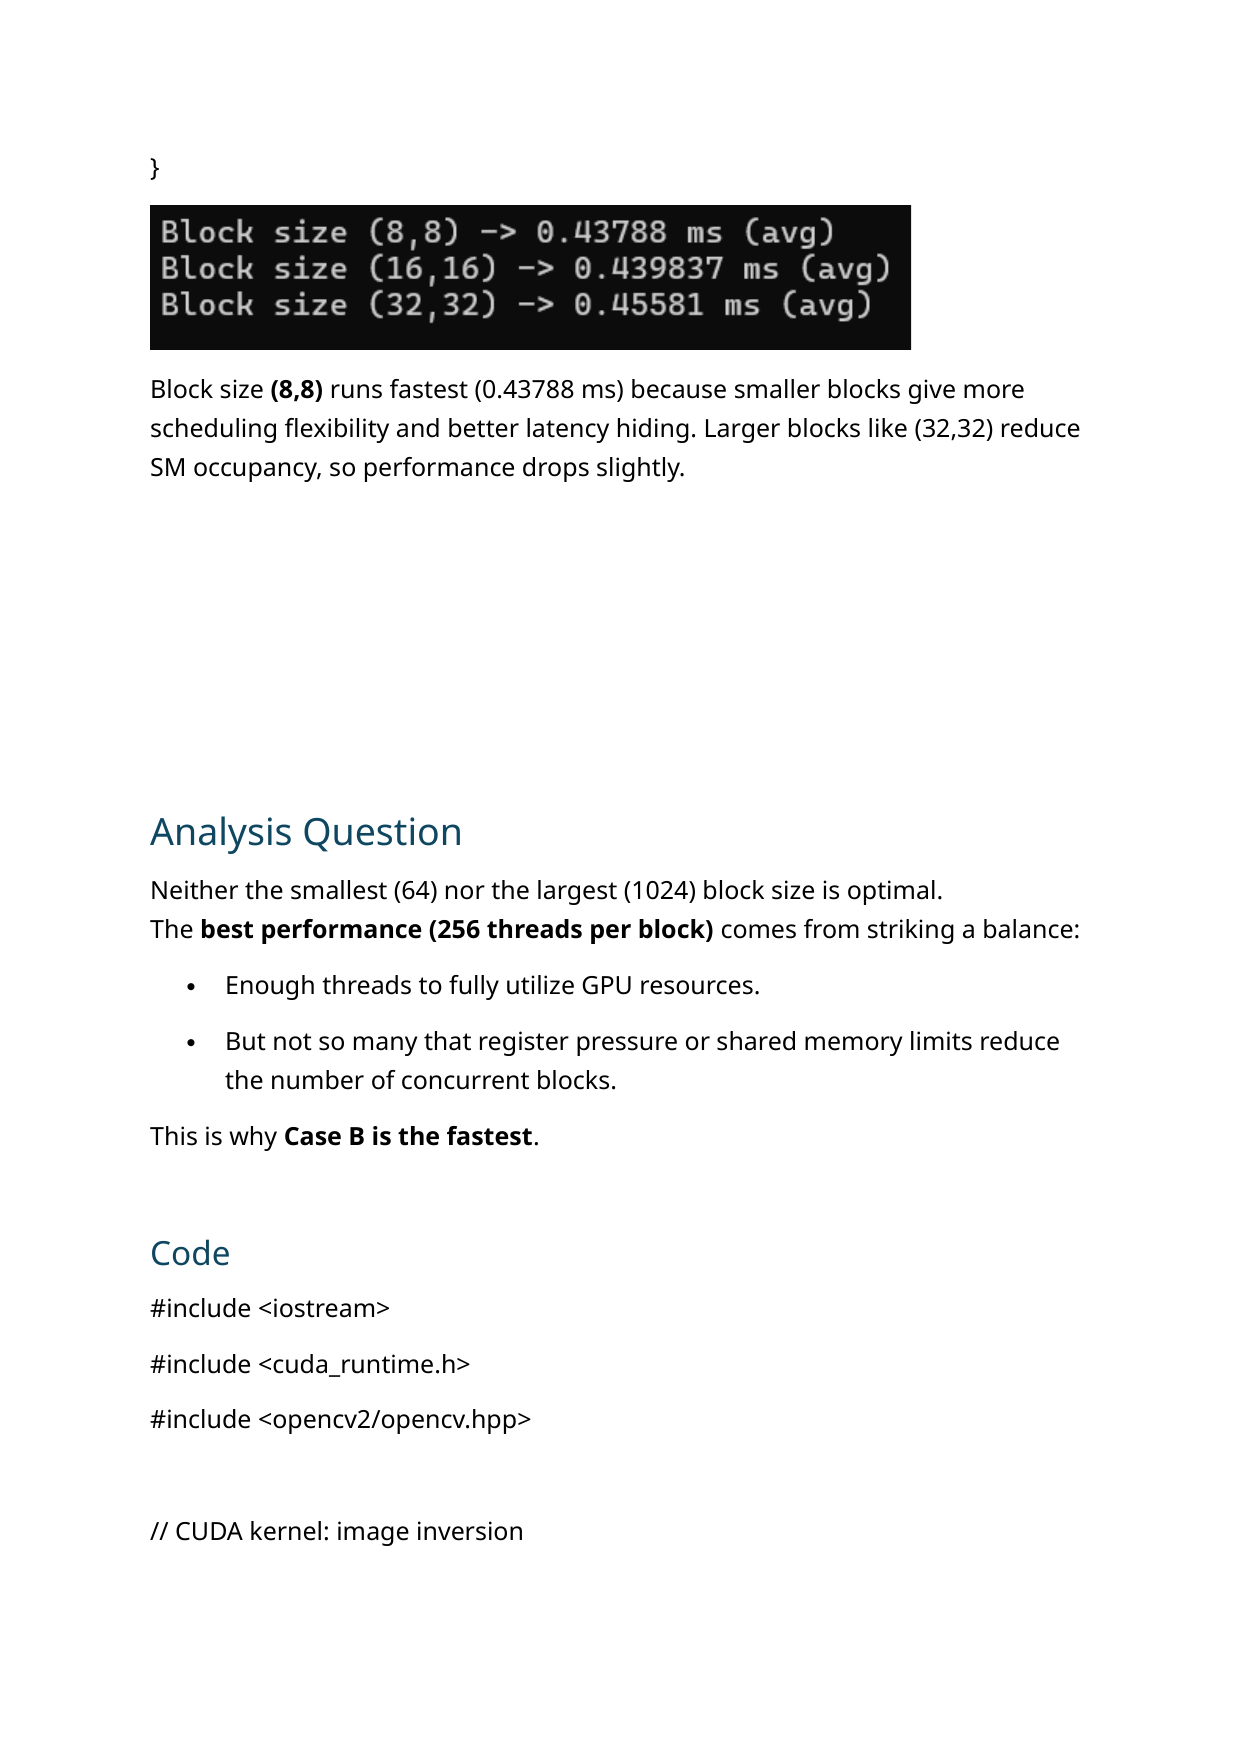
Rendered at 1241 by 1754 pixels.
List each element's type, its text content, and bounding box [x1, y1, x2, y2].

text #include <opencv2/opencv.hpp> [150, 1402, 1090, 1436]
subtitle Code [150, 1230, 1090, 1275]
list Enough threads to fully utilize GPU resources. [187, 967, 1090, 1002]
text // CUDA kernel: image inversion [150, 1514, 1090, 1548]
text Block size (8,8) runs fastest (0.43788 ms) because smaller blocks give more scheduling flexibility and better latency hiding. Larger blocks like (32,32) reduce SM occupancy, so performance drops slightly. [150, 371, 1090, 484]
list But not so many that register pressure or shared memory limits reduce the number of concurrent blocks. [187, 1023, 1090, 1097]
text #include <cuda_runtime.h> [150, 1346, 1090, 1380]
text This is why Case B is the fastest. [150, 1118, 1090, 1152]
subtitle Analysis Question [150, 806, 1090, 857]
text Neither the smallest (64) nor the largest (1024) block size is optimal. The best performance (256 threads per block) comes from striking a balance: [150, 872, 1090, 946]
text } [150, 150, 1090, 184]
picture [150, 205, 912, 350]
text #include <iostream> [150, 1291, 1090, 1324]
